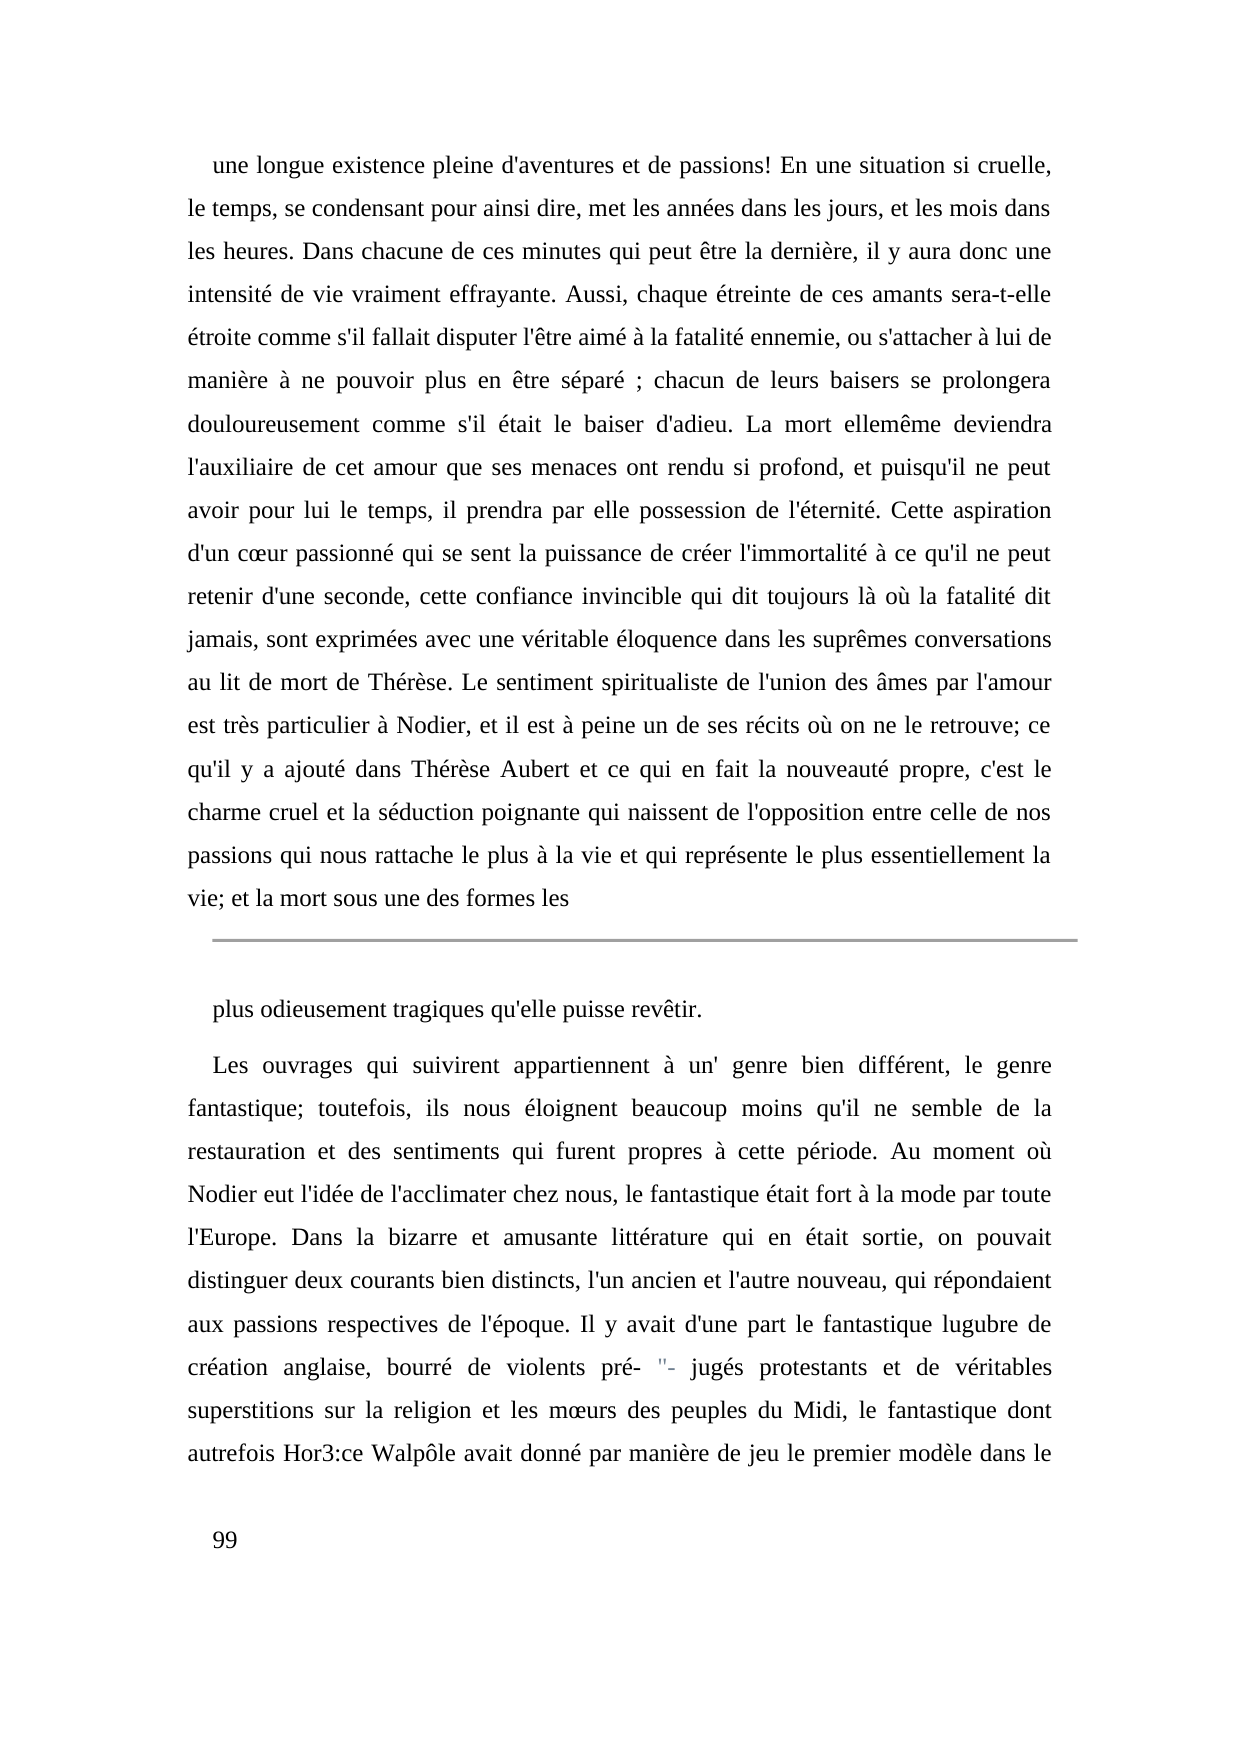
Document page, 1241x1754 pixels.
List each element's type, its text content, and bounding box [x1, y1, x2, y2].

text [187, 1050, 1053, 1467]
text une longue existence pleine d'aventures et de passions! En une situation si cruelle, le temps, se condensant pour ainsi dire, met les années dans les jours, et les mois dans les heures. Dans chacune de ces minutes qui peut être la dernière, il y aura donc une intensité de vie vraiment effrayante. Aussi, chaque étreinte de ces amants sera-t-elle étroite comme s'il fallait disputer l'être aimé à la fatalité ennemie, ou s'attacher à lui de manière à ne pouvoir plus en être séparé ; chacun de leurs baisers se prolongera douloureusement comme s'il était le baiser d'adieu. La mort ellemême deviendra l'auxiliaire de cet amour que ses menaces ont rendu si profond, et puisqu'il ne peut avoir pour lui le temps, il prendra par elle possession de l'éternité. Cette aspiration d'un cœur passionné qui se sent la puissance de créer l'immortalité à ce qu'il ne peut retenir d'une seconde, cette confiance invincible qui dit toujours là où la fatalité dit jamais, sont exprimées avec une véritable éloquence dans les suprêmes conversations au lit de mort de Thérèse. Le sentiment spiritualiste de l'union des âmes par l'amour est très particulier à Nodier, et il est à peine un de ses récits où on ne le retrouve; ce qu'il y a ajouté dans Thérèse Aubert et ce qui en fait la nouveauté propre, c'est le charme cruel et la séduction poignante qui naissent de l'opposition entre celle de nos passions qui nous rattache le plus à la vie et qui représente le plus essentiellement la vie; et la mort sous une des formes les [187, 150, 1053, 912]
text plus odieusement tragiques qu'elle puisse revêtir. [187, 994, 1053, 1023]
